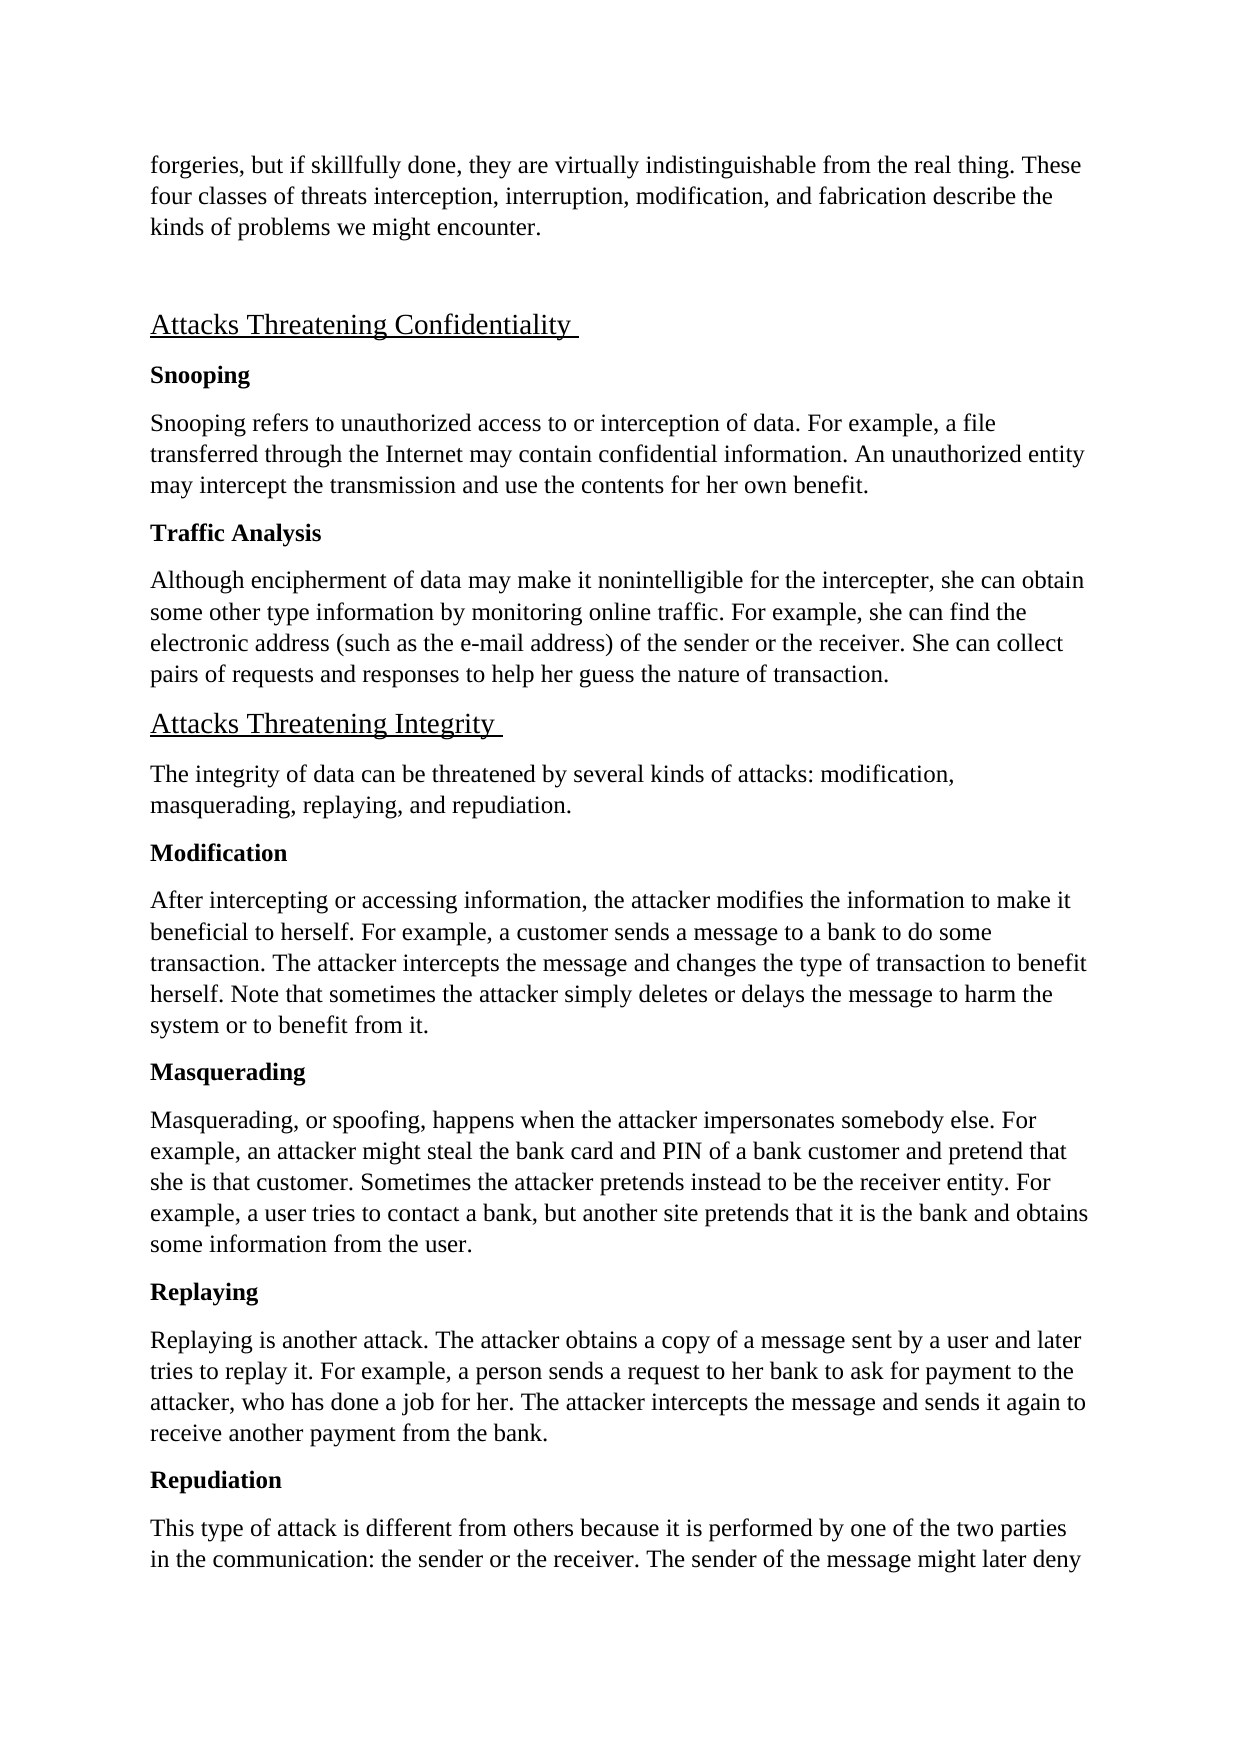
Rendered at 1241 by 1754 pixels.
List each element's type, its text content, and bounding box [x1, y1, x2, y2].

text Repudiation [150, 1466, 1090, 1494]
text Snooping [150, 360, 1090, 389]
text Replaying is another attack. The attacker obtains a copy of a message sent by a user and later tries to replay it. For example, a person sends a request to her bank to ask for payment to the attacker, who has done a job for her. The attacker intercepts the message and sends it again to receive another payment from the bank. [150, 1325, 1090, 1447]
text Snooping refers to unauthorized access to or interception of data. For example, a file transferred through the Internet may contain confidential information. An unauthorized entity may intercept the transmission and use the contents for her own benefit. [150, 408, 1090, 499]
text Traffic Analysis [150, 518, 1090, 547]
text Modification [150, 838, 1090, 867]
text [150, 150, 1090, 241]
text Masquerading, or spoofing, happens when the attacker impersonates somebody else. For example, an attacker might steal the bank card and PIN of a bank customer and pretend that she is that customer. Sometimes the attacker pretends instead to be the receiver entity. For example, a user tries to contact a bank, but another site pretends that it is the bank and obtains some information from the user. [150, 1105, 1090, 1258]
text Replaying [150, 1277, 1090, 1306]
text Attacks Threatening Confidentiality [150, 307, 1090, 341]
text Attacks Threatening Integrity [150, 706, 1090, 740]
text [150, 1513, 1090, 1573]
text Masquerading [150, 1057, 1090, 1086]
text The integrity of data can be threatened by several kinds of attacks: modification, masquerading, replaying, and repudiation. [150, 759, 1090, 819]
text Although encipherment of data may make it nonintelligible for the intercepter, she can obtain some other type information by monitoring online traffic. For example, she can find the electronic address (such as the e-mail address) of the sender or the receiver. She can collect pairs of requests and responses to help her guess the nature of transaction. [150, 566, 1090, 687]
text After intercepting or accessing information, the attacker modifies the information to make it beneficial to herself. For example, a customer sends a message to a bank to do some transaction. The attacker intercepts the message and changes the type of transaction to benefit herself. Note that sometimes the attacker simply deletes or delays the message to harm the system or to benefit from it. [150, 886, 1090, 1038]
